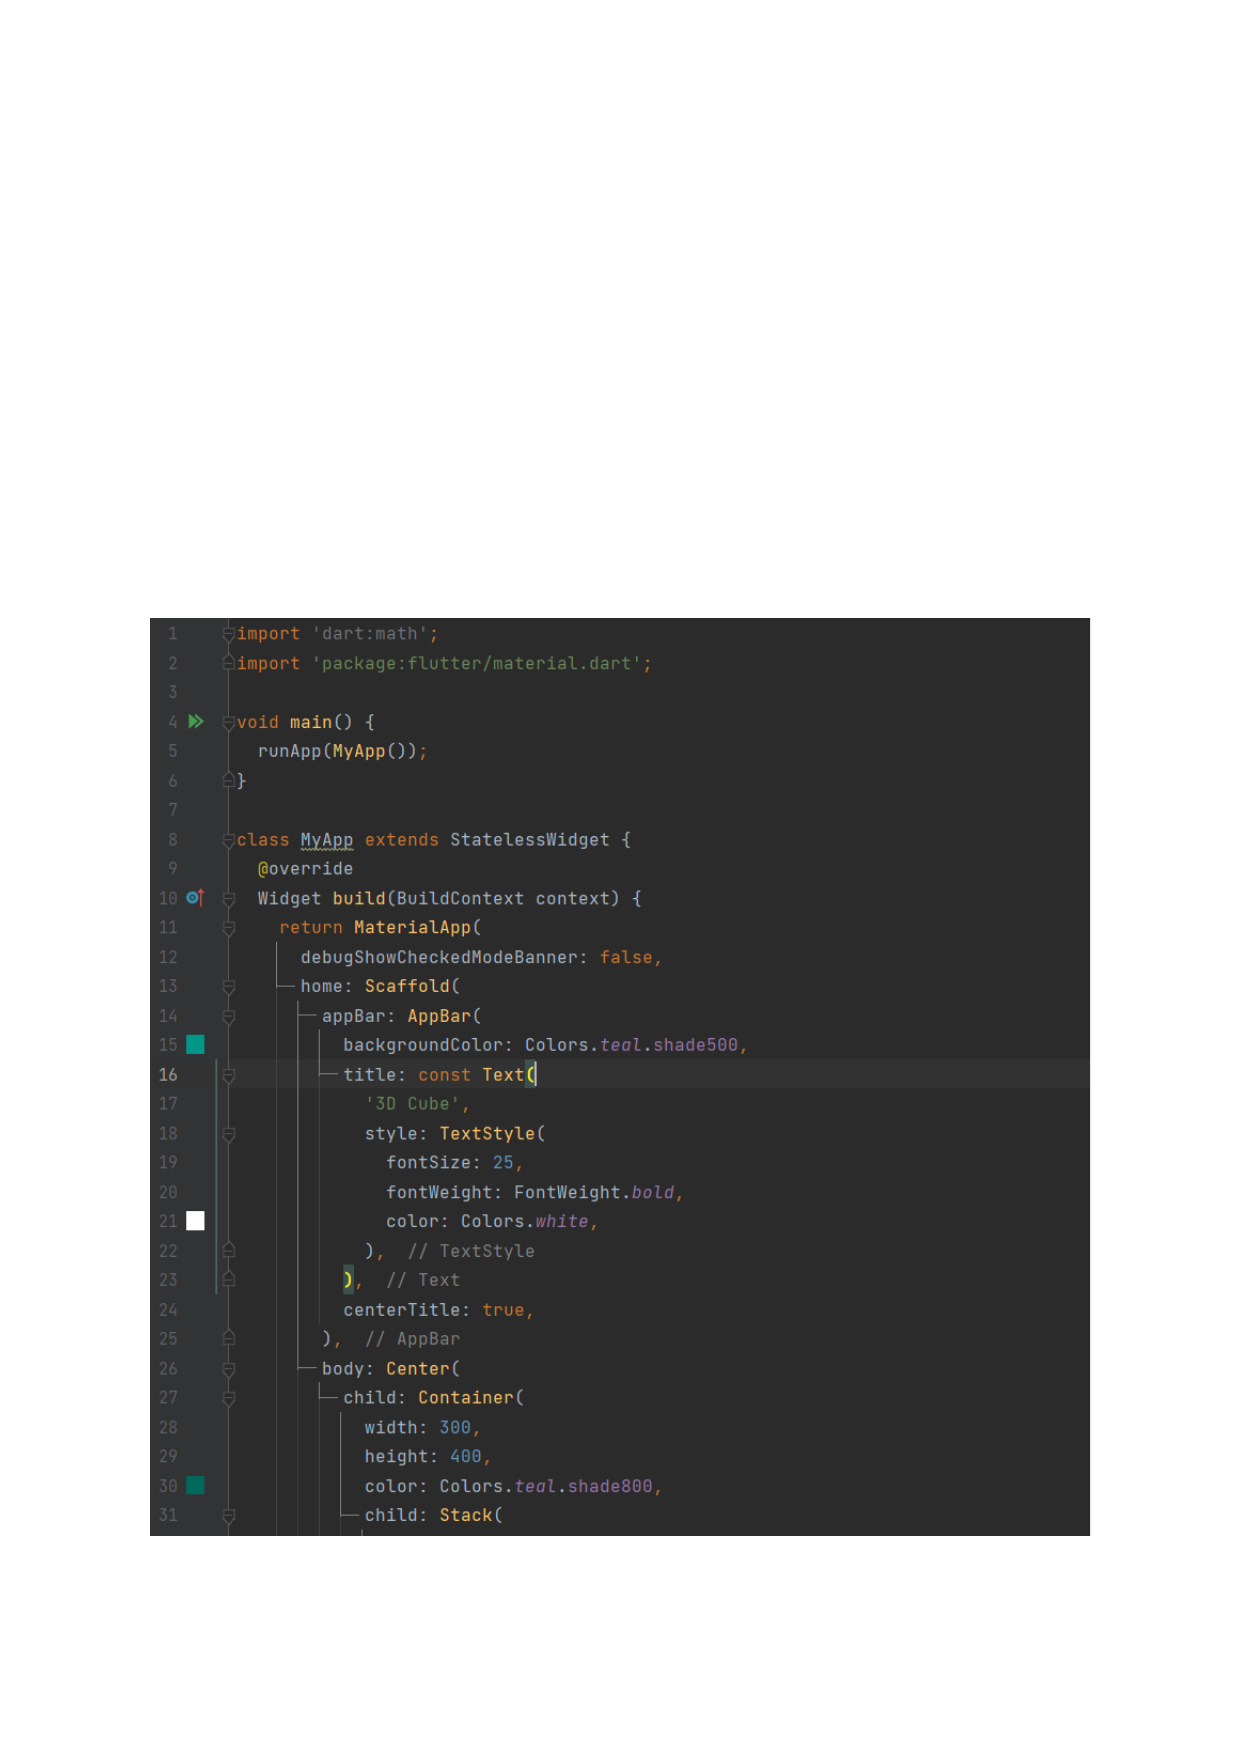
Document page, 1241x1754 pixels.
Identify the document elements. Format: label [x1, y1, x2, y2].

picture [150, 618, 1091, 1536]
